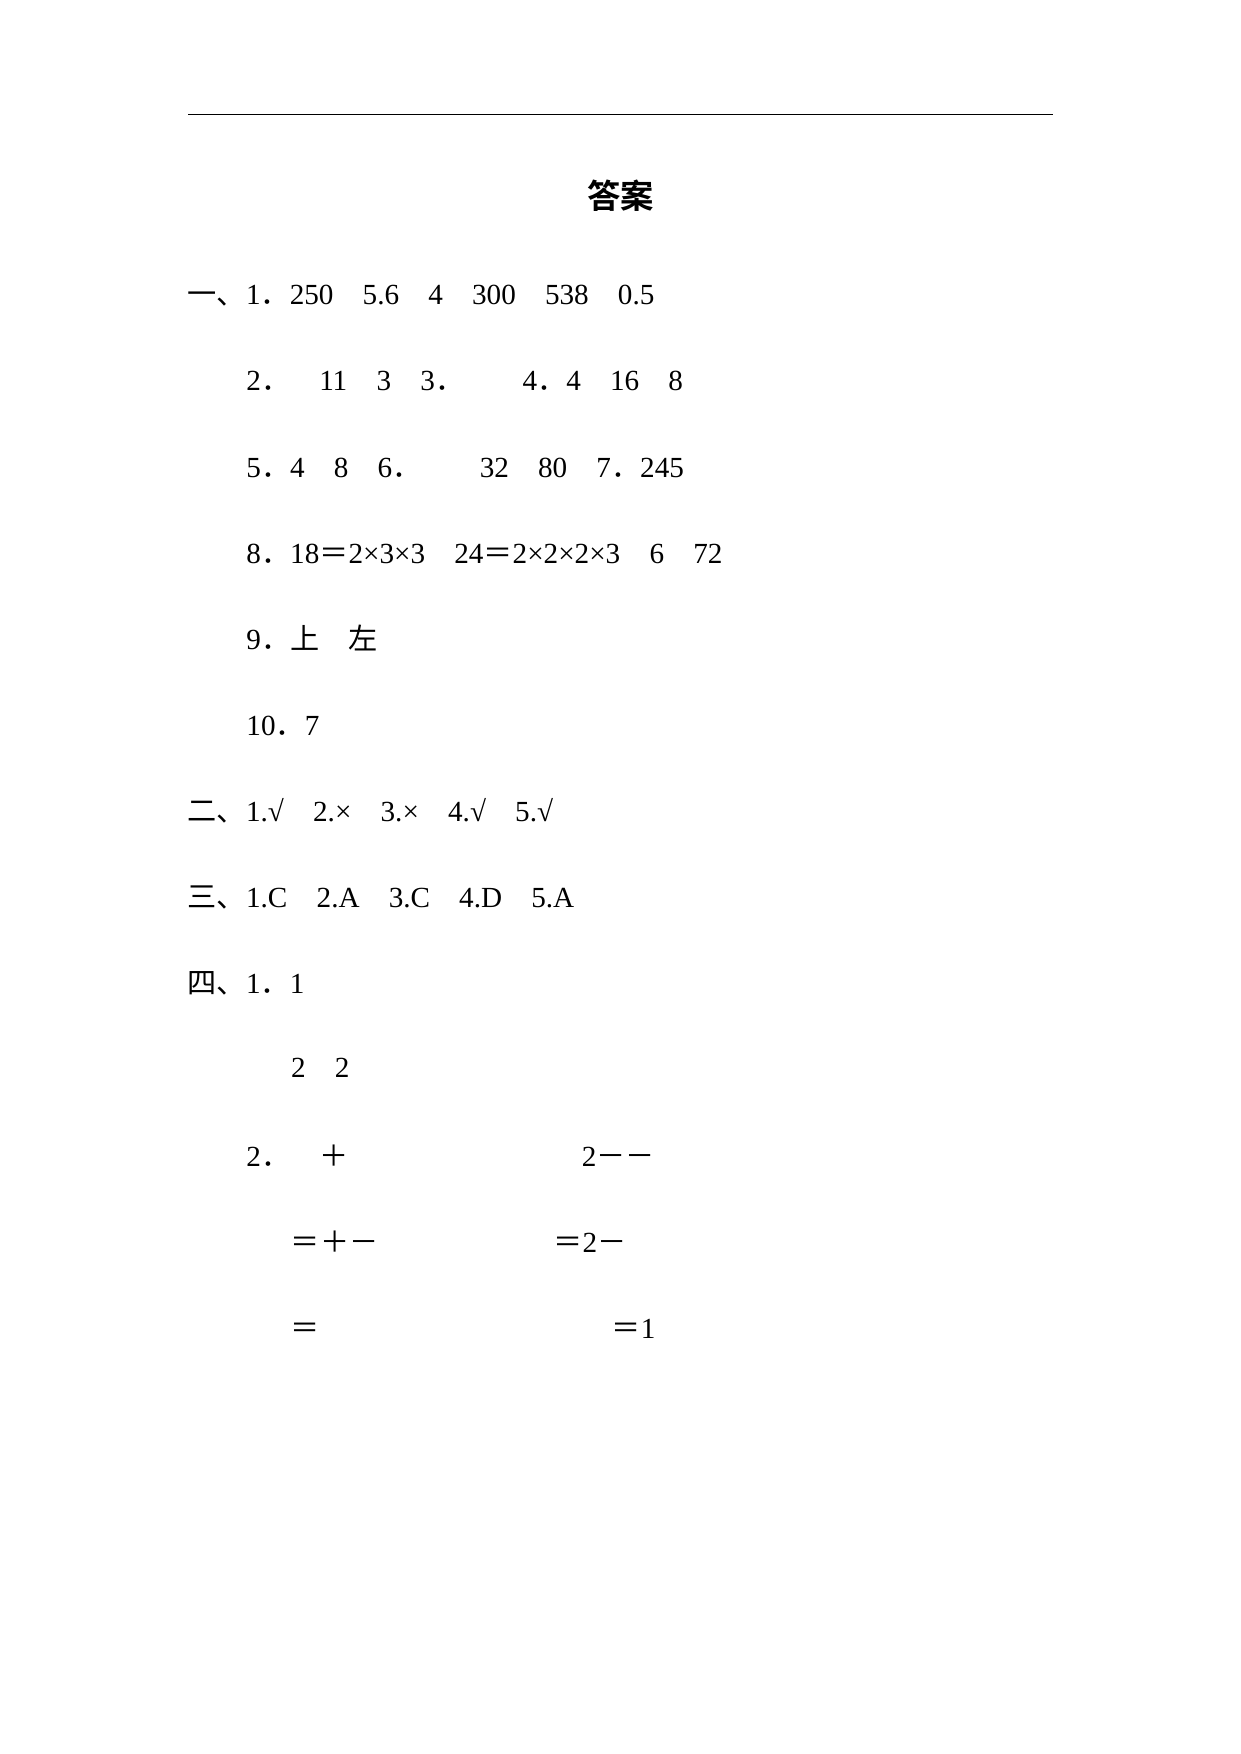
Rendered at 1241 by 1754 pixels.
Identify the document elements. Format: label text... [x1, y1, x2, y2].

text 四、1．1 [187, 949, 1053, 1014]
text 2 2 [187, 1035, 1053, 1100]
text ＝＋－ ＝2－ [232, 1207, 1053, 1272]
text 二、1.√ 2.× 3.× 4.√ 5.√ [187, 776, 1053, 841]
text 2． ＋ 2－－ [232, 1121, 1053, 1186]
text 2． 11 3 3． 4．4 16 8 [232, 346, 1053, 411]
text 答案 [187, 162, 1053, 227]
text 5．4 8 6． 32 80 7．245 [232, 432, 1053, 497]
text 一、1．250 5.6 4 300 538 0.5 [187, 259, 1053, 324]
text 三、1.C 2.A 3.C 4.D 5.A [187, 862, 1053, 927]
text 8．18＝2×3×3 24＝2×2×2×3 6 72 [232, 518, 1053, 583]
text 9．上 左 [232, 604, 1053, 669]
text ＝ ＝1 [232, 1293, 1053, 1358]
text 10．7 [232, 690, 1053, 755]
